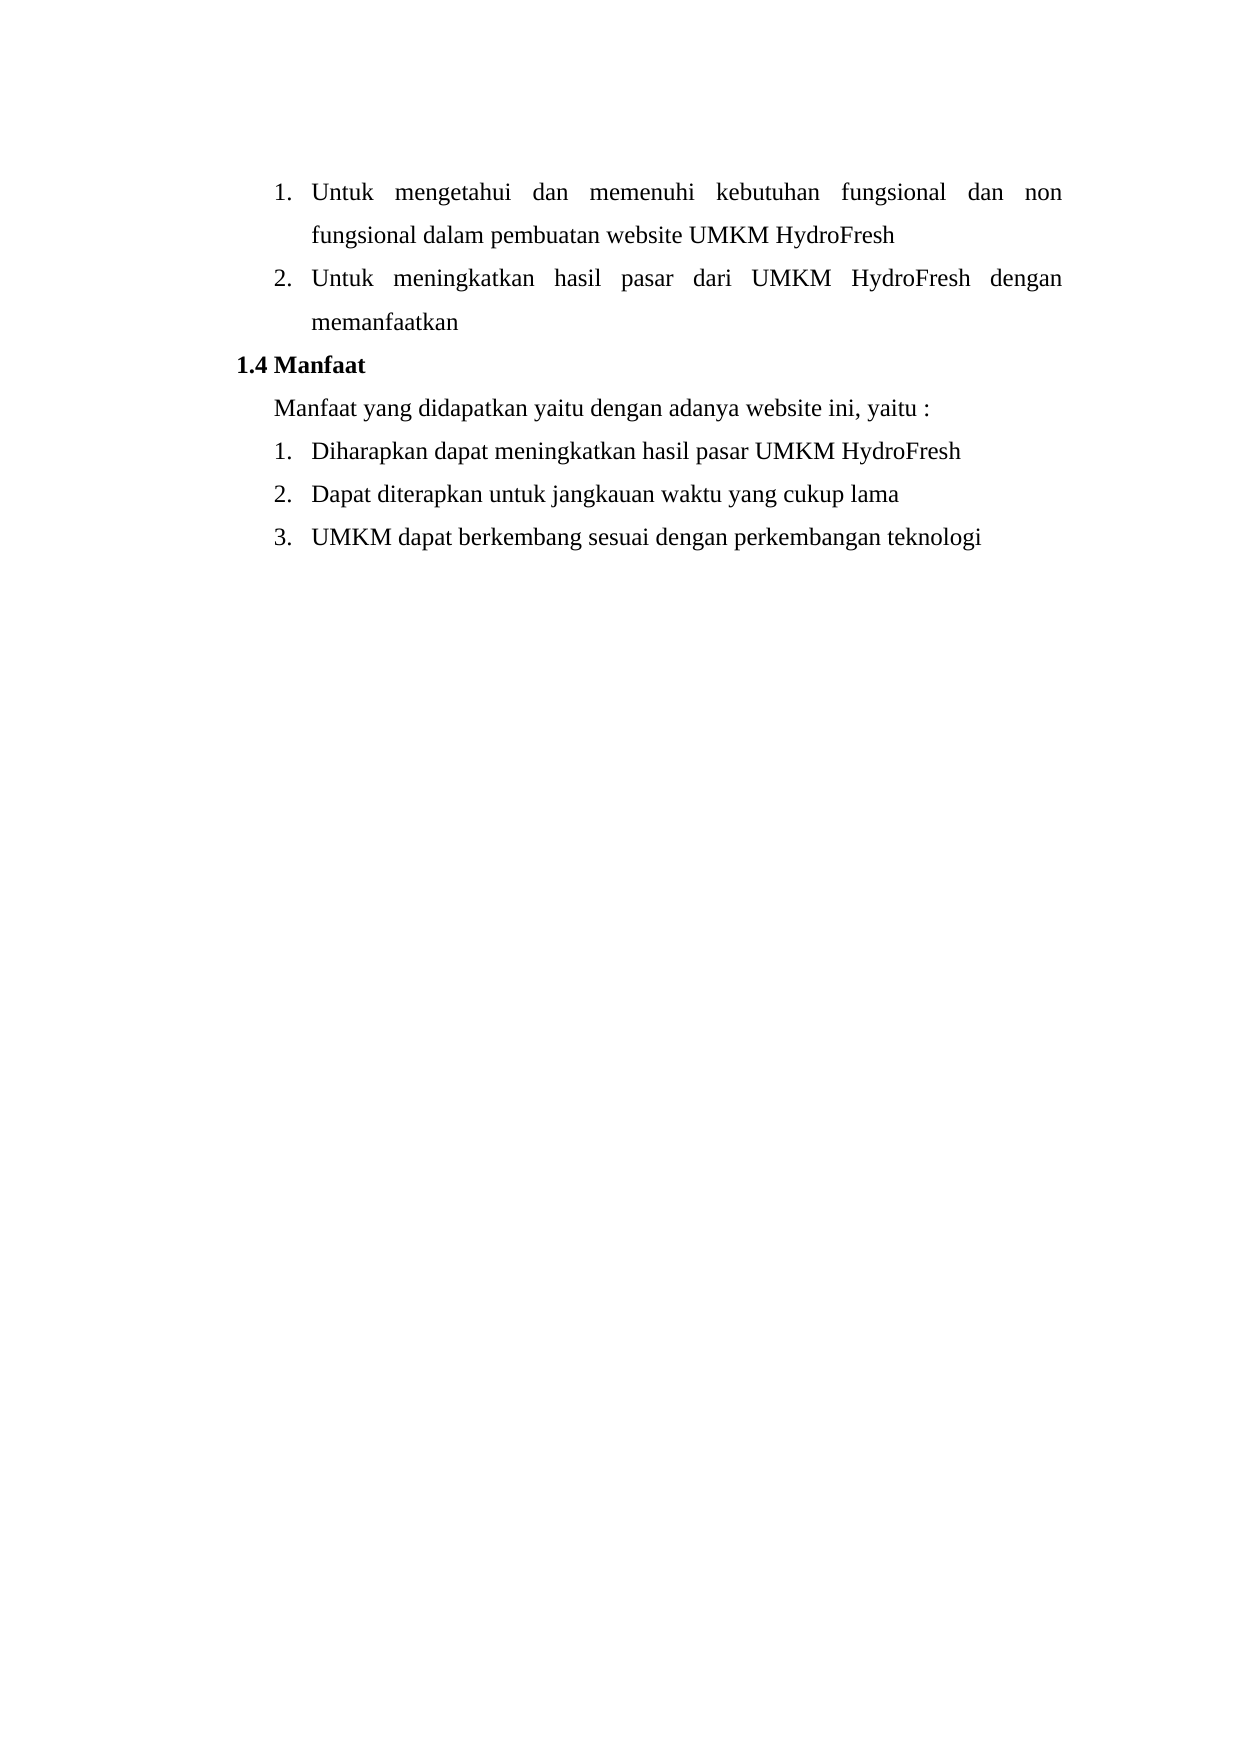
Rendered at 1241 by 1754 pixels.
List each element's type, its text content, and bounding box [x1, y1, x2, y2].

list Manfaat [236, 350, 1063, 378]
list Manfaat yang didapatkan yaitu dengan adanya website ini, yaitu : [236, 393, 1063, 422]
list Untuk meningkatkan hasil pasar dari UMKM HydroFresh dengan memanfaatkan [274, 263, 1063, 335]
list Untuk mengetahui dan memenuhi kebutuhan fungsional dan non fungsional dalam pembuatan website UMKM HydroFresh [274, 177, 1063, 249]
list Dapat diterapkan untuk jangkauan waktu yang cukup lama [274, 479, 1063, 508]
list Diharapkan dapat meningkatkan hasil pasar UMKM HydroFresh [274, 436, 1063, 465]
list UMKM dapat berkembang sesuai dengan perkembangan teknologi [274, 522, 1063, 551]
